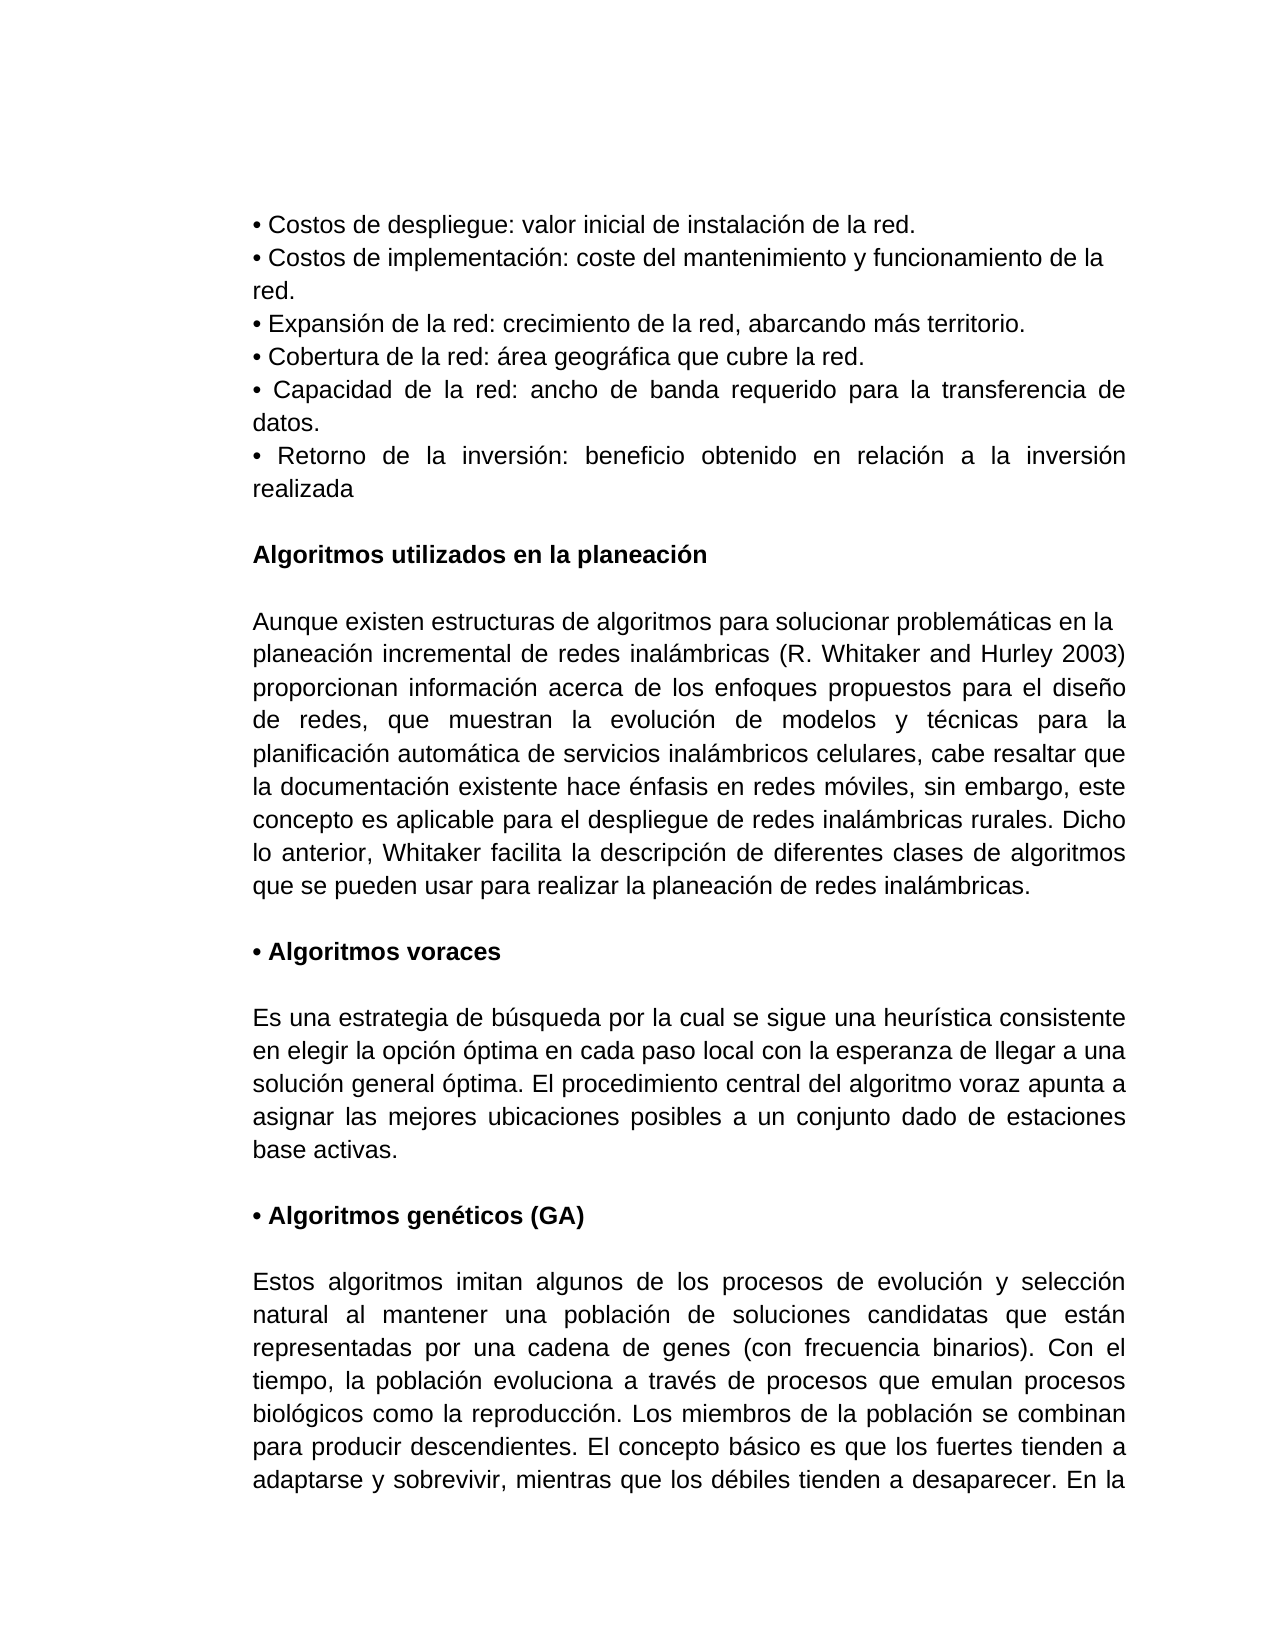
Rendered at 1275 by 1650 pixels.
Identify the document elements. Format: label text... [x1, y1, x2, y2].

list • Costos de implementación: coste del mantenimiento y funcionamiento de la [252, 243, 1127, 272]
list • Algoritmos voraces [252, 937, 1127, 965]
list red. [252, 276, 1127, 305]
list • Cobertura de la red: área geográfica que cubre la red. [252, 342, 1127, 371]
list planeación incremental de redes inalámbricas (R. Whitaker and Hurley 2003) proporcionan información acerca de los enfoques propuestos para el diseño de redes, que muestran la evolución de modelos y técnicas para la planificación automática de servicios inalámbricos celulares, cabe resaltar que la documentación existente hace énfasis en redes móviles, sin embargo, este concepto es aplicable para el despliegue de redes inalámbricas rurales. Dicho lo anterior, Whitaker facilita la descripción de diferentes clases de algoritmos que se pueden usar para realizar la planeación de redes inalámbricas. [252, 639, 1127, 899]
list • Capacidad de la red: ancho de banda requerido para la transferencia de datos. [252, 375, 1127, 437]
list Algoritmos utilizados en la planeación [252, 540, 1127, 569]
list • Retorno de la inversión: beneficio obtenido en relación a la inversión realizada [252, 441, 1127, 503]
list • Costos de despliegue: valor inicial de instalación de la red. [252, 210, 1127, 239]
list • Expansión de la red: crecimiento de la red, abarcando más territorio. [252, 309, 1127, 338]
list Aunque existen estructuras de algoritmos para solucionar problemáticas en la [252, 606, 1127, 635]
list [252, 1267, 1127, 1494]
list Es una estrategia de búsqueda por la cual se sigue una heurística consistente en elegir la opción óptima en cada paso local con la esperanza de llegar a una solución general óptima. El procedimiento central del algoritmo voraz apunta a asignar las mejores ubicaciones posibles a un conjunto dado de estaciones base activas. [252, 1003, 1127, 1163]
list • Algoritmos genéticos (GA) [252, 1201, 1127, 1229]
